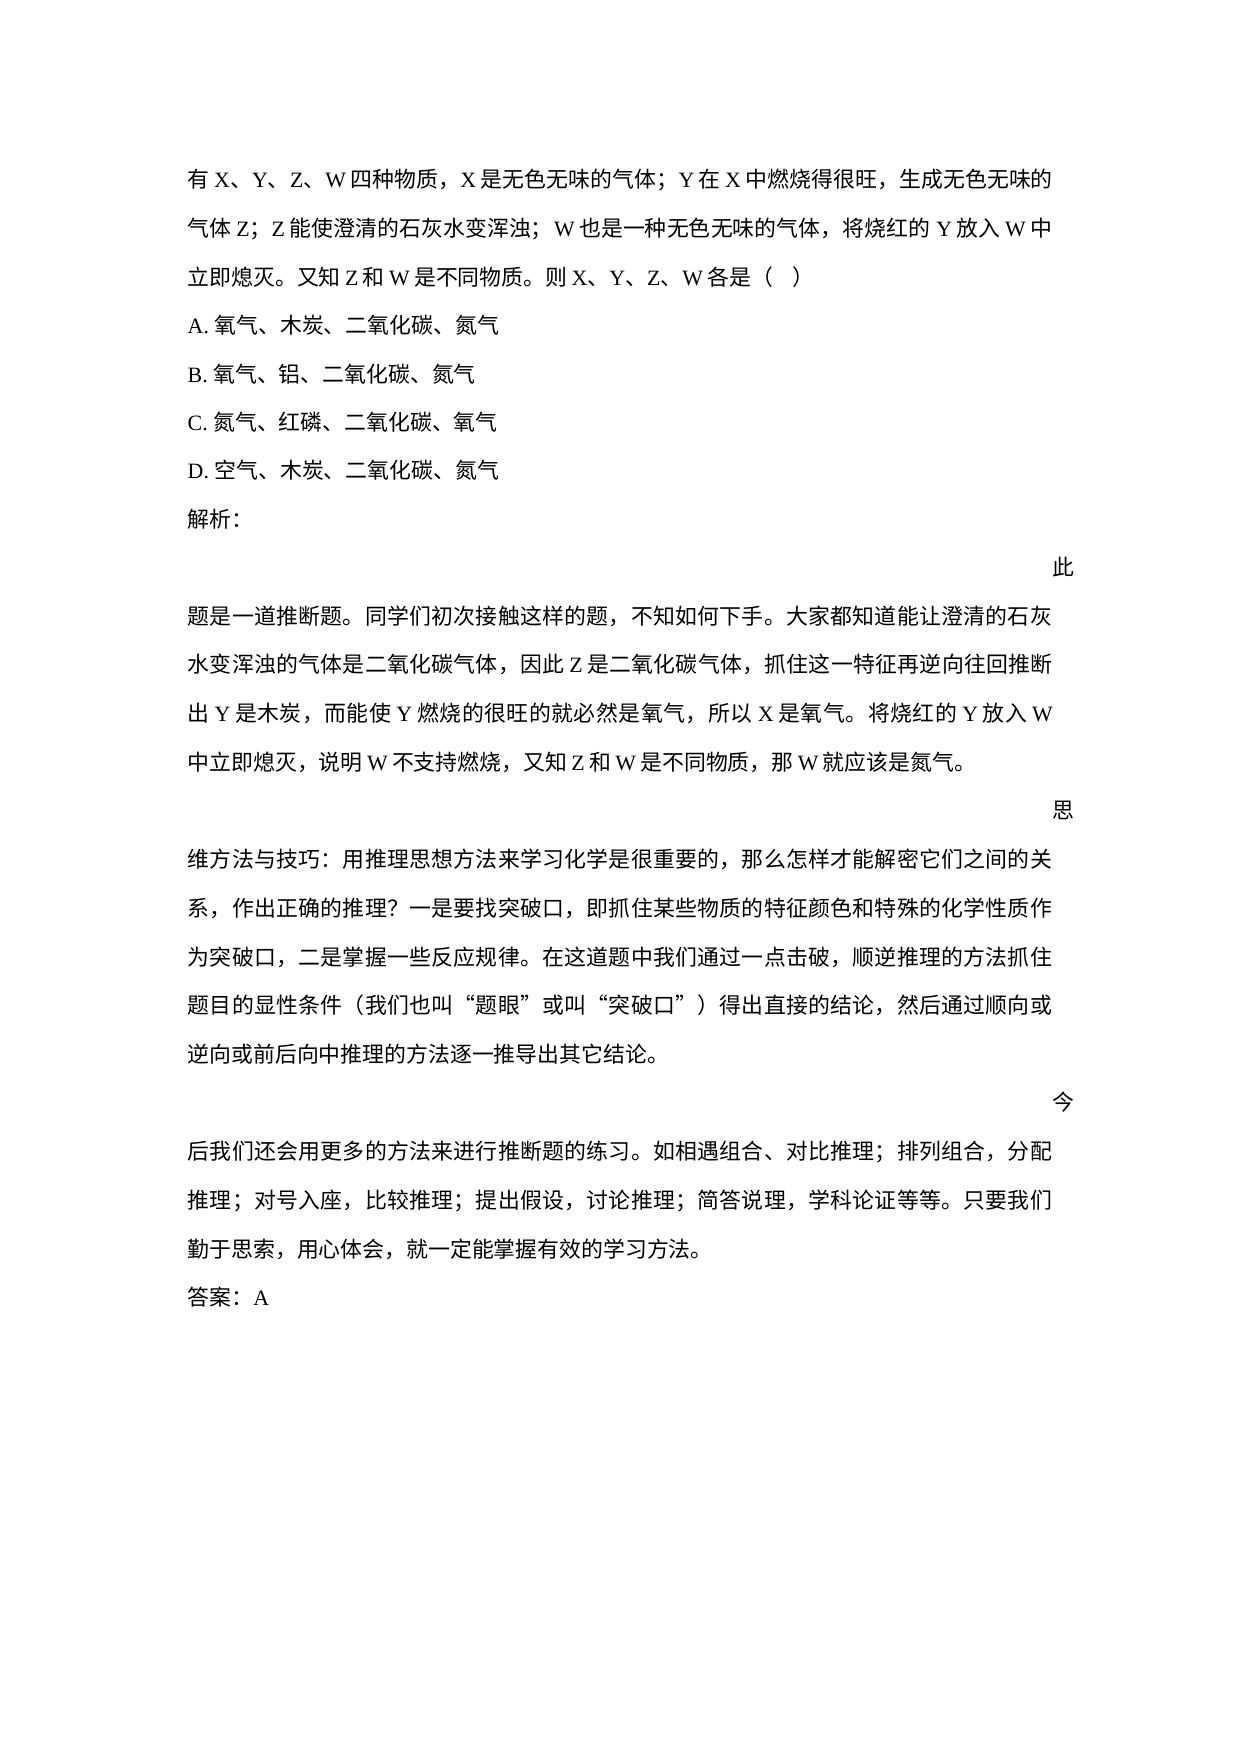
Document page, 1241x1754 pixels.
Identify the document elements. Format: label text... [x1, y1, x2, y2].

text C. 氮气、红磷、二氧化碳、氧气 [187, 404, 1053, 437]
text 解析： [187, 501, 1053, 534]
text 答案：A [187, 1279, 1053, 1312]
text 此题是一道推断题。同学们初次接触这样的题，不知如何下手。大家都知道能让澄清的石灰水变浑浊的气体是二氧化碳气体，因此Z是二氧化碳气体，抓住这一特征再逆向往回推断出Y是木炭，而能使Y燃烧的很旺的就必然是氧气，所以X是氧气。将烧红的Y放入W中立即熄灭，说明W不支持燃烧，又知Z和W是不同物质，那W就应该是氮气。 [187, 549, 1053, 777]
text 今后我们还会用更多的方法来进行推断题的练习。如相遇组合、对比推理；排列组合，分配推理；对号入座，比较推理；提出假设，讨论推理；简答说理，学科论证等等。只要我们勤于思索，用心体会，就一定能掌握有效的学习方法。 [187, 1085, 1053, 1264]
text A. 氧气、木炭、二氧化碳、氮气 [187, 308, 1053, 340]
text D. 空气、木炭、二氧化碳、氮气 [187, 453, 1053, 485]
text 有X、Y、Z、W四种物质，X是无色无味的气体；Y在X中燃烧得很旺，生成无色无味的气体Z；Z能使澄清的石灰水变浑浊；W也是一种无色无味的气体，将烧红的Y放入W中立即熄灭。又知Z和W是不同物质。则X、Y、Z、W各是（ ） [187, 162, 1053, 292]
text B. 氧气、铝、二氧化碳、氮气 [187, 356, 1053, 389]
text 思维方法与技巧：用推理思想方法来学习化学是很重要的，那么怎样才能解密它们之间的关系，作出正确的推理？一是要找突破口，即抓住某些物质的特征颜色和特殊的化学性质作为突破口，二是掌握一些反应规律。在这道题中我们通过一点击破，顺逆推理的方法抓住题目的显性条件（我们也叫“题眼”或叫“突破口”）得出直接的结论，然后通过顺向或逆向或前后向中推理的方法逐一推导出其它结论。 [187, 793, 1053, 1069]
